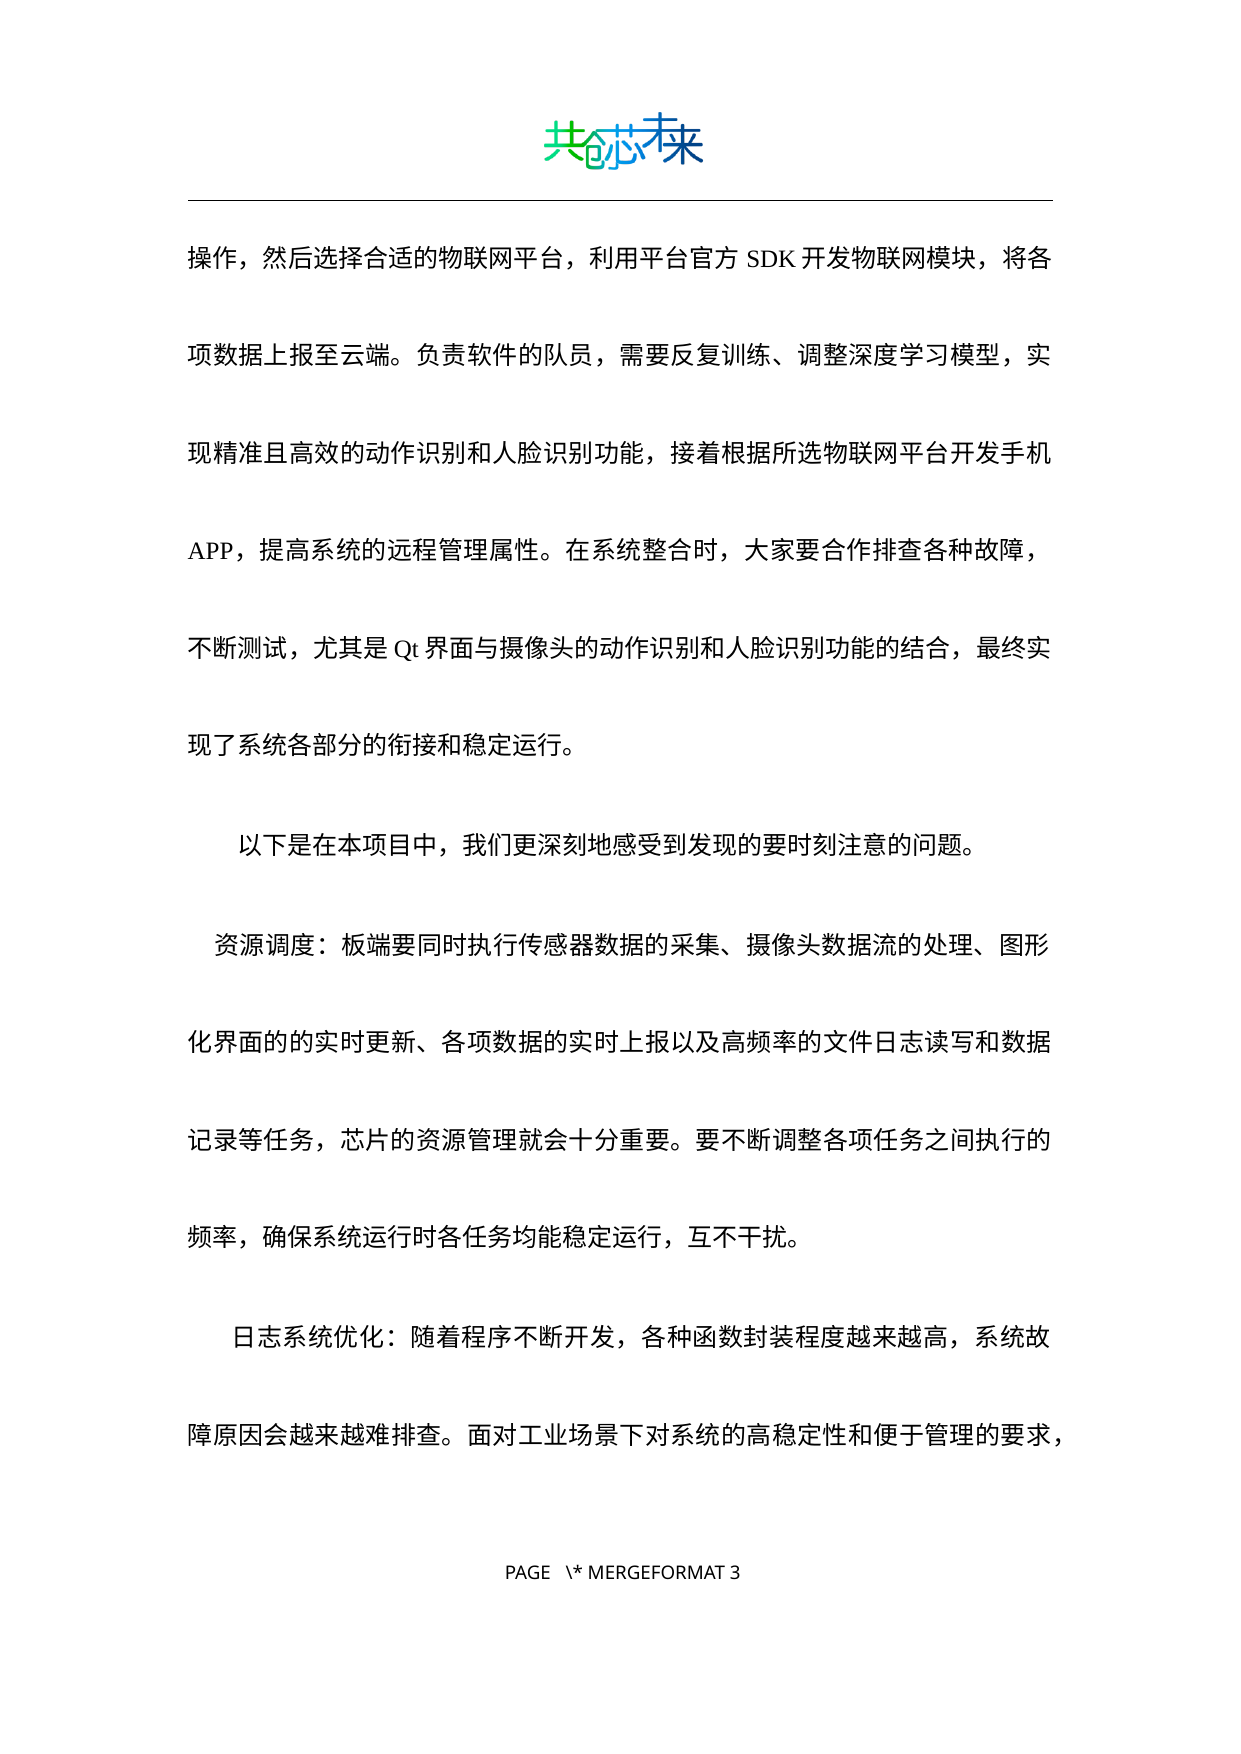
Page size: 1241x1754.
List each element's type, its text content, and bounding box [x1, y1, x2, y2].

text 日志系统优化：随着程序不断开发，各种函数封装程度越来越高，系统故障原因会越来越难排查。面对工业场景下对系统的高稳定性和便于管理的要求，不管是从硬件角度还是从软件角度考虑，优秀的日志系统都是必不可少的。更加完善且条理清晰的日志系统，不仅有助于系统初期的开发快速锁定问题，还有利于系统后期的维护和更新。 [187, 1303, 1053, 1466]
list 资源调度：板端要同时执行传感器数据的采集、摄像头数据流的处理、图形化界面的的实时更新、各项数据的实时上报以及高频率的文件日志读写和数据记录等任务，芯片的资源管理就会十分重要。要不断调整各项任务之间执行的频率，确保系统运行时各任务均能稳定运行，互不干扰。 [187, 911, 1053, 1268]
picture [510, 88, 730, 198]
list 以下是在本项目中，我们更深刻地感受到发现的要时刻注意的问题。 [187, 811, 1053, 876]
